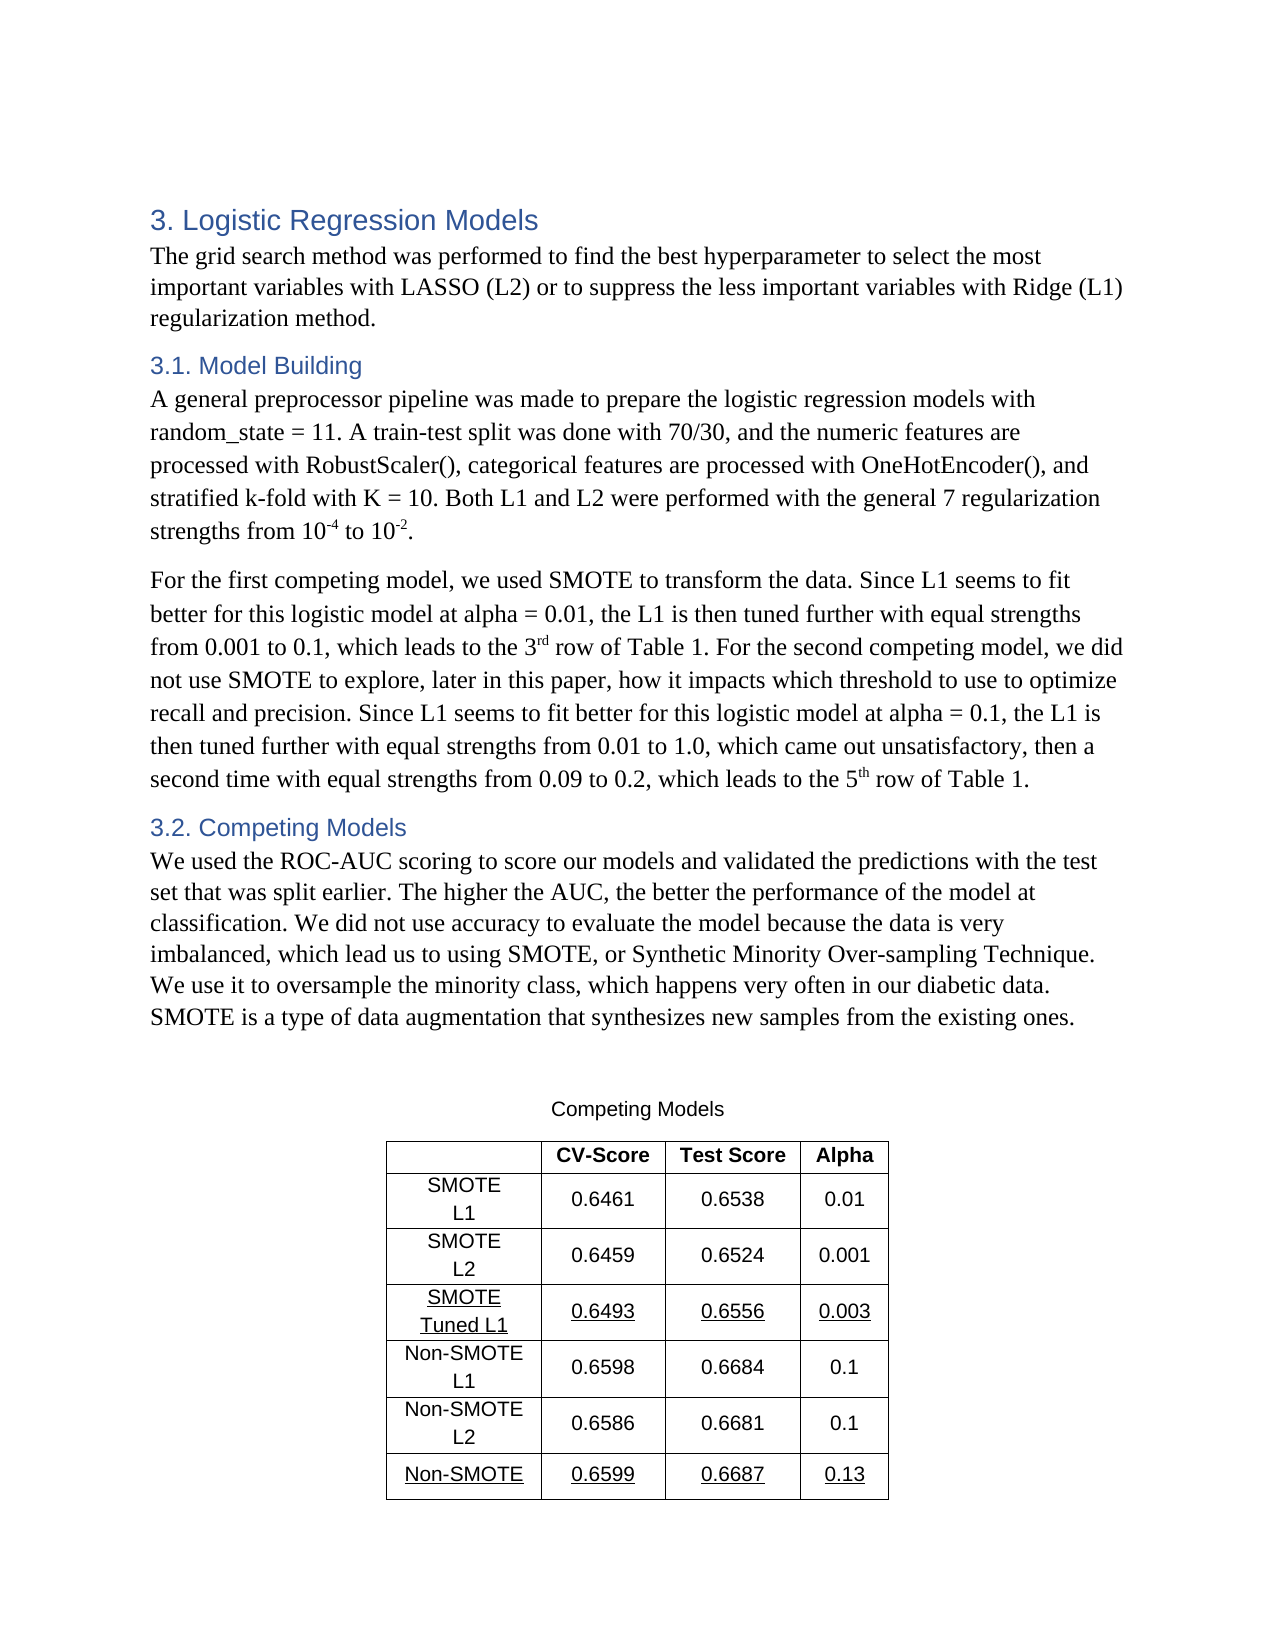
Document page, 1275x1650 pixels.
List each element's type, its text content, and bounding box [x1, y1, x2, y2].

table_cell 0.6556 [666, 1285, 800, 1340]
text Competing Models [150, 1097, 1125, 1121]
table_cell SMOTE Tuned L1 [387, 1285, 541, 1340]
table_cell 0.01 [801, 1174, 888, 1228]
table_cell 0.6586 [542, 1398, 665, 1452]
table_cell 0.6684 [666, 1341, 800, 1397]
table_cell 0.6598 [542, 1341, 665, 1397]
text For the first competing model, we used SMOTE to transform the data. Since L1 seems to fit better for this logistic model at alpha = 0.01, the L1 is then tuned further with equal strengths from 0.001 to 0.1, which leads to the 3rd row of Table 1. For the second competing model, we did not use SMOTE to explore, later in this paper, how it impacts which threshold to use to optimize recall and precision. Since L1 seems to fit better for this logistic model at alpha = 0.1, the L1 is then tuned further with equal strengths from 0.01 to 1.0, which came out unsatisfactory, then a second time with equal strengths from 0.09 to 0.2, which leads to the 5th row of Table 1. [150, 566, 1125, 792]
table_header Alpha [801, 1142, 888, 1172]
table_cell 0.13 [801, 1454, 888, 1499]
table_cell 0.1 [801, 1398, 888, 1452]
table_cell 0.6524 [666, 1229, 800, 1284]
table_cell 0.6493 [542, 1285, 665, 1340]
table_cell Non-SMOTE Tuned L1 [387, 1454, 541, 1499]
subtitle 3.1. Model Building [150, 351, 1125, 379]
text We used the ROC-AUC scoring to score our models and validated the predictions with the test set that was split earlier. The higher the AUC, the better the performance of the model at classification. We did not use accuracy to evaluate the model because the data is very imbalanced, which lead us to using SMOTE, or Synthetic Minority Over-sampling Technique. We use it to oversample the minority class, which happens very often in our diabetic data. SMOTE is a type of data augmentation that synthesizes new samples from the existing ones. [150, 846, 1125, 1030]
table_cell 0.001 [801, 1229, 888, 1284]
table_cell 0.6459 [542, 1229, 665, 1284]
table_header Test Score [666, 1142, 800, 1172]
table_cell Non-SMOTE L1 [387, 1341, 541, 1397]
table_cell SMOTE L1 [387, 1174, 541, 1228]
table_cell 0.6687 [666, 1454, 800, 1499]
text The grid search method was performed to find the best hyperparameter to select the most important variables with LASSO (L2) or to suppress the less important variables with Ridge (L1) regularization method. [150, 241, 1125, 332]
table_cell 0.1 [801, 1341, 888, 1397]
table_cell 0.003 [801, 1285, 888, 1340]
table_cell Non-SMOTE L2 [387, 1398, 541, 1452]
text A general preprocessor pipeline was made to prepare the logistic regression models with random_state = 11. A train-test split was done with 70/30, and the numeric features are processed with RobustScaler(), categorical features are processed with OneHotEncoder(), and stratified k-fold with K = 10. Both L1 and L2 were performed with the general 7 regularization strengths from 10-4 to 10-2. [150, 384, 1125, 545]
table_cell 0.6599 [542, 1454, 665, 1499]
subtitle 3. Logistic Regression Models [150, 202, 1125, 236]
table_cell 0.6461 [542, 1174, 665, 1228]
table_header [387, 1142, 541, 1172]
table_cell SMOTE L2 [387, 1229, 541, 1284]
table_cell 0.6538 [666, 1174, 800, 1228]
subtitle 3.2. Competing Models [150, 813, 1125, 842]
table_cell 0.6681 [666, 1398, 800, 1452]
table_header CV-Score [542, 1142, 665, 1172]
